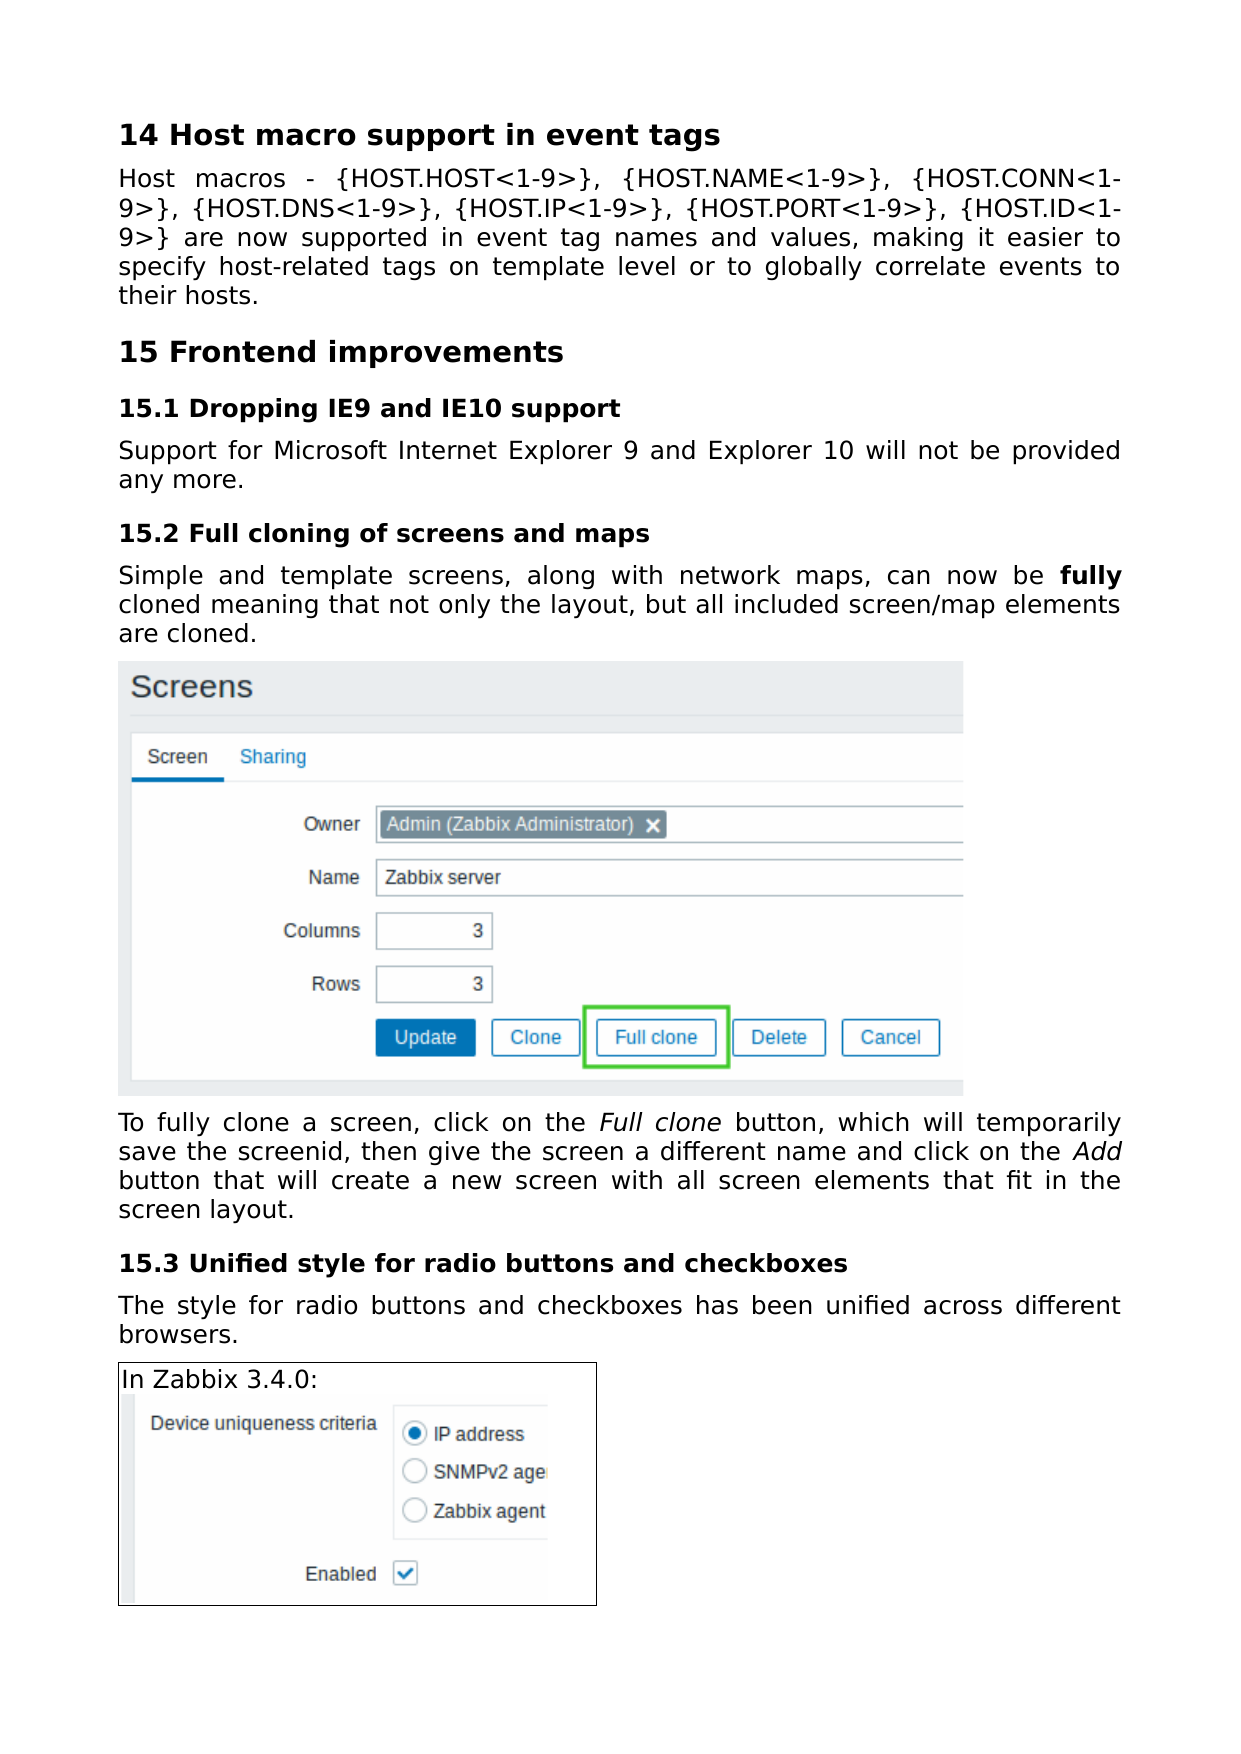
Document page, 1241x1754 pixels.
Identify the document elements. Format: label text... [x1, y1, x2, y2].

text Support for Microsoft Internet Explorer 9 and Explorer 10 will not be provided any more. [118, 436, 1122, 494]
subtitle 15.1 Dropping IE9 and IE10 support [118, 394, 1122, 423]
subtitle 15.2 Full cloning of screens and maps [118, 519, 1122, 548]
subtitle 15 Frontend improvements [118, 335, 1122, 369]
subtitle 15.3 Unified style for radio buttons and checkboxes [118, 1249, 1122, 1279]
text Simple and template screens, along with network maps, can now be fully cloned meaning that not only the layout, but all included screen/map elements are cloned. [118, 561, 1122, 648]
table_header In Zabbix 3.4.0: [119, 1363, 596, 1605]
subtitle 14 Host macro support in event tags [118, 118, 1122, 152]
text Host macros - {HOST.HOST<1-9>}, {HOST.NAME<1-9>}, {HOST.CONN<1-9>}, {HOST.DNS<1-9>}, {HOST.IP<1-9>}, {HOST.PORT<1-9>}, {HOST.ID<1-9>} are now supported in event tag names and values, making it easier to specify host-related tags on template level or to globally correlate events to their hosts. [118, 164, 1122, 310]
text The style for radio buttons and checkboxes has been unified across different browsers. [118, 1291, 1122, 1349]
text To fully clone a screen, click on the Full clone button, which will temporarily save the screenid, then give the screen a different name and click on the Add button that will create a new screen with all screen elements that fit in the screen layout. [118, 1108, 1122, 1224]
picture [118, 661, 964, 1096]
picture [121, 1394, 548, 1603]
